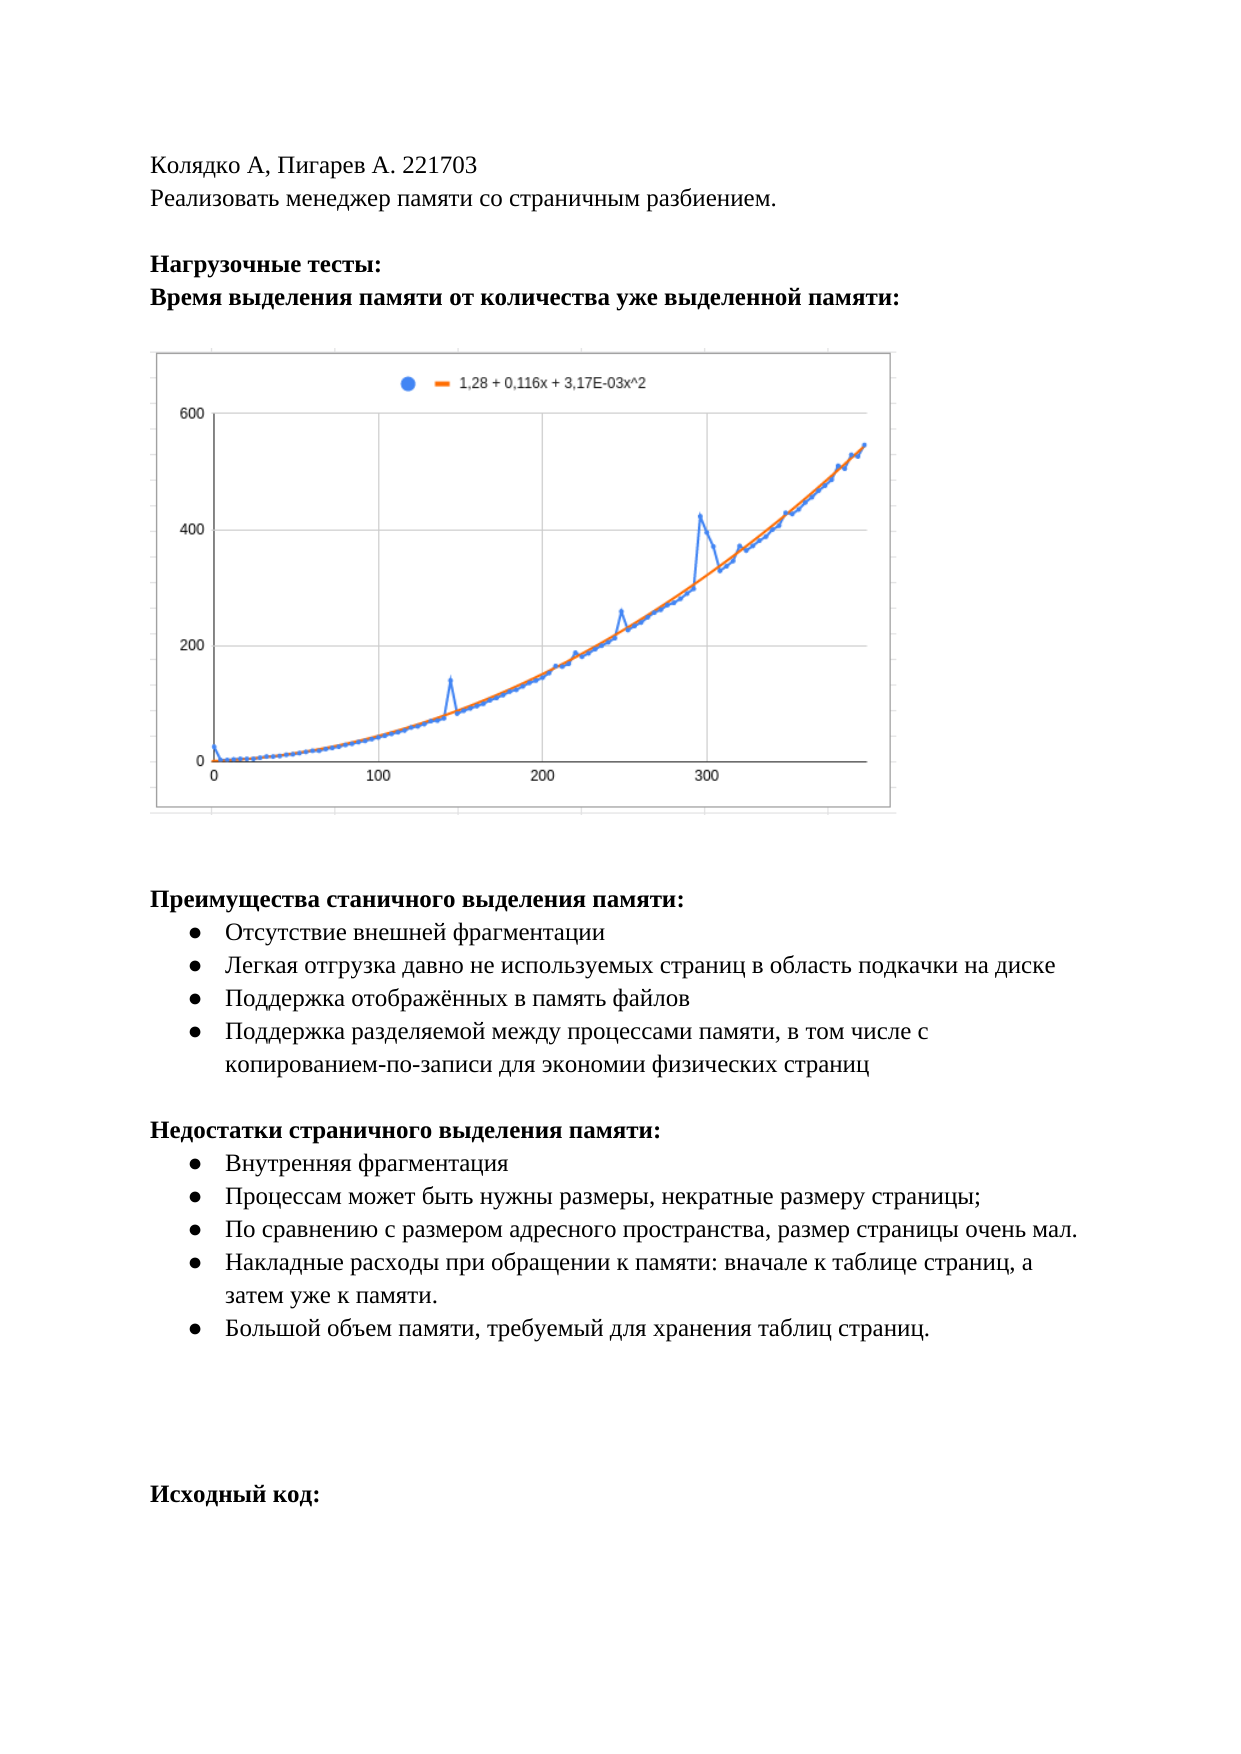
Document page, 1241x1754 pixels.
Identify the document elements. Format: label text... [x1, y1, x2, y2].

list Поддержка отображённых в память файлов [187, 983, 1090, 1012]
text Недостатки страничного выделения памяти: [150, 1115, 1090, 1144]
list Процессам может быть нужны размеры, некратные размеру страницы; [187, 1181, 1090, 1210]
picture [150, 348, 897, 815]
list Большой объем памяти, требуемый для хранения таблиц страниц. [187, 1313, 1090, 1342]
list Накладные расходы при обращении к памяти: вначале к таблице страниц, а затем уже к памяти. [187, 1247, 1090, 1309]
list Отсутствие внешней фрагментации [187, 917, 1090, 946]
text Колядко А, Пигарев А. 221703 [150, 150, 1090, 179]
text Время выделения памяти от количества уже выделенной памяти: [150, 282, 1090, 311]
list Внутренняя фрагментация [187, 1148, 1090, 1177]
list Легкая отгрузка давно не используемых страниц в область подкачки на диске [187, 950, 1090, 979]
list По сравнению с размером адресного пространства, размер страницы очень мал. [187, 1214, 1090, 1243]
list Поддержка разделяемой между процессами памяти, в том числе с копированием-по-записи для экономии физических страниц [187, 1016, 1090, 1078]
text Исходный код: [150, 1479, 1090, 1508]
text Преимущества станичного выделения памяти: [150, 884, 1090, 913]
text Нагрузочные тесты: [150, 249, 1090, 278]
text Реализовать менеджер памяти со страничным разбиением. [150, 183, 1090, 212]
